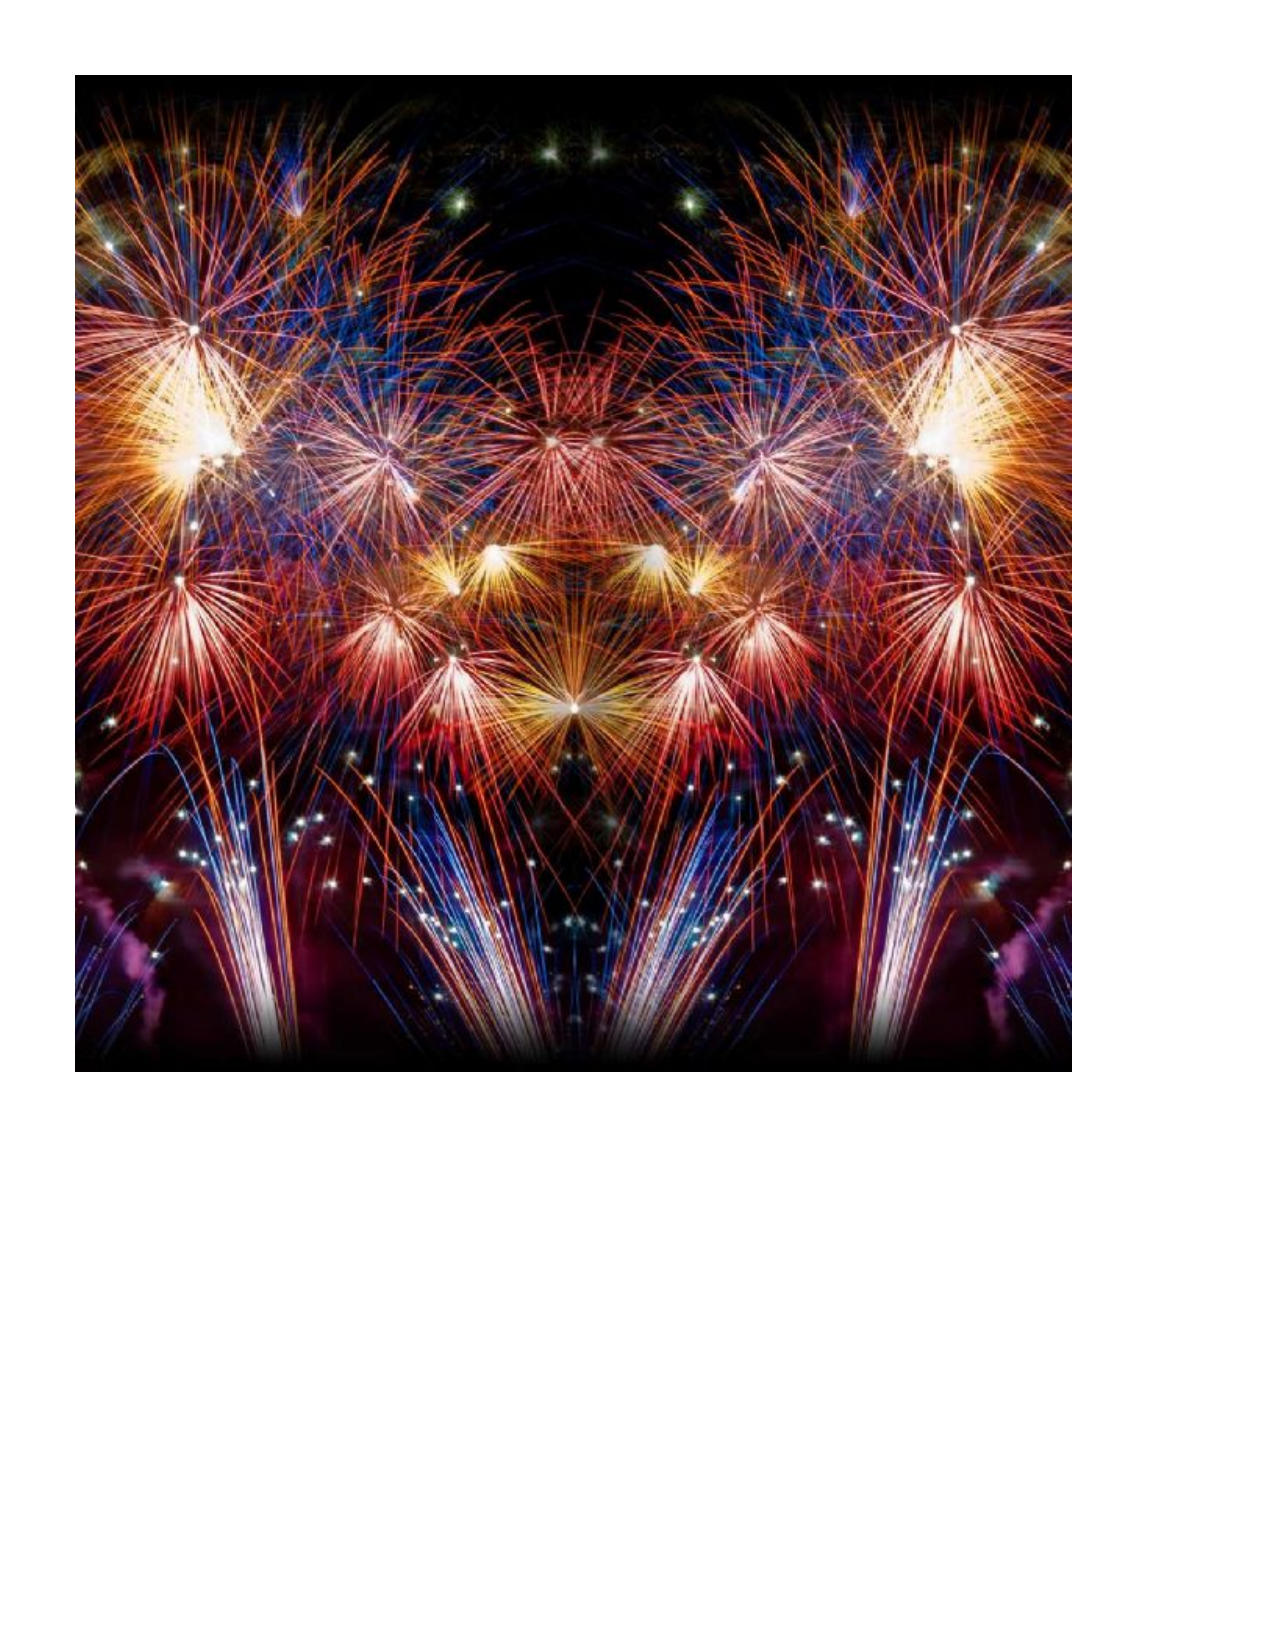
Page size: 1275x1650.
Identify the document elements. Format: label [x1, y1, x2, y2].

picture [75, 75, 1072, 1072]
